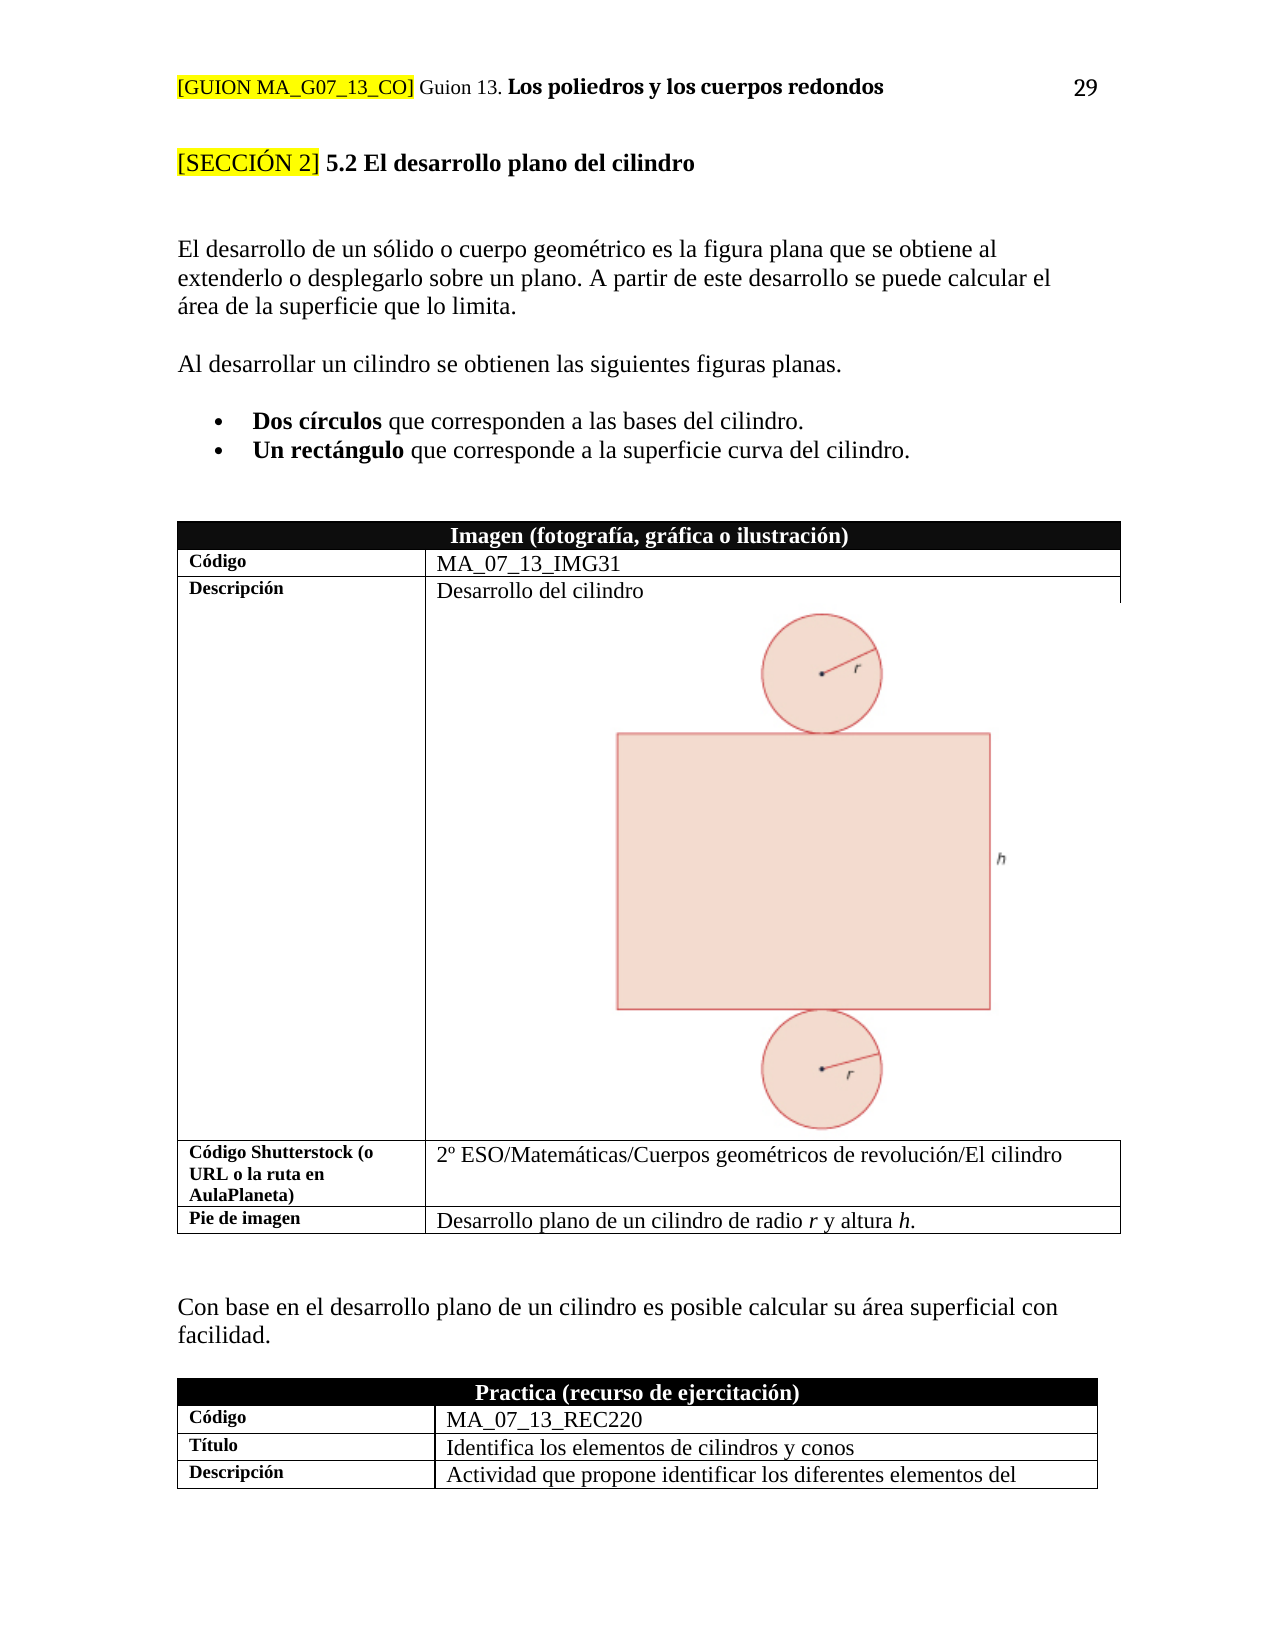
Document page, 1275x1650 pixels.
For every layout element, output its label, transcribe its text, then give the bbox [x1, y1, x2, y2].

list Dos círculos que corresponden a las bases del cilindro. [215, 406, 1098, 435]
table_cell MA_07_13_REC220 [436, 1406, 1097, 1433]
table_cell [436, 1461, 1097, 1487]
table_cell Desarrollo plano de un cilindro de radio r y altura h. [426, 1207, 1120, 1233]
table_header Imagen (fotografía, gráfica o ilustración) [178, 523, 1120, 549]
list Un rectángulo que corresponde a la superficie curva del cilindro. [215, 435, 1098, 464]
table_cell Título [178, 1434, 434, 1460]
text [SECCIÓN 2] 5.2 El desarrollo plano del cilindro [319, 148, 1098, 176]
table_cell Descripción [178, 577, 425, 1140]
picture [436, 603, 1121, 1140]
table_cell Identifica los elementos de cilindros y conos [436, 1434, 1097, 1460]
table_cell Código [178, 550, 425, 576]
table_cell 2º ESO/Matemáticas/Cuerpos geométricos de revolución/El cilindro [426, 1141, 1120, 1206]
table_header Practica (recurso de ejercitación) [178, 1379, 1097, 1405]
table_cell Desarrollo del cilindro [426, 577, 1120, 1140]
text El desarrollo de un sólido o cuerpo geométrico es la figura plana que se obtiene al extenderlo o desplegarlo sobre un plano. A partir de este desarrollo se puede calcular el área de la superficie que lo limita. [177, 205, 1098, 320]
table_cell Descripción [178, 1461, 434, 1487]
table_cell Código Shutterstock (o URL o la ruta en AulaPlaneta) [178, 1141, 425, 1206]
text Con base en el desarrollo plano de un cilindro es posible calcular su área superficial con facilidad. [177, 1292, 1098, 1349]
table_cell Código [178, 1406, 434, 1433]
text Al desarrollar un cilindro se obtienen las siguientes figuras planas. [177, 349, 1098, 378]
table_cell Pie de imagen [178, 1207, 425, 1233]
table_cell MA_07_13_IMG31 [426, 550, 1120, 576]
